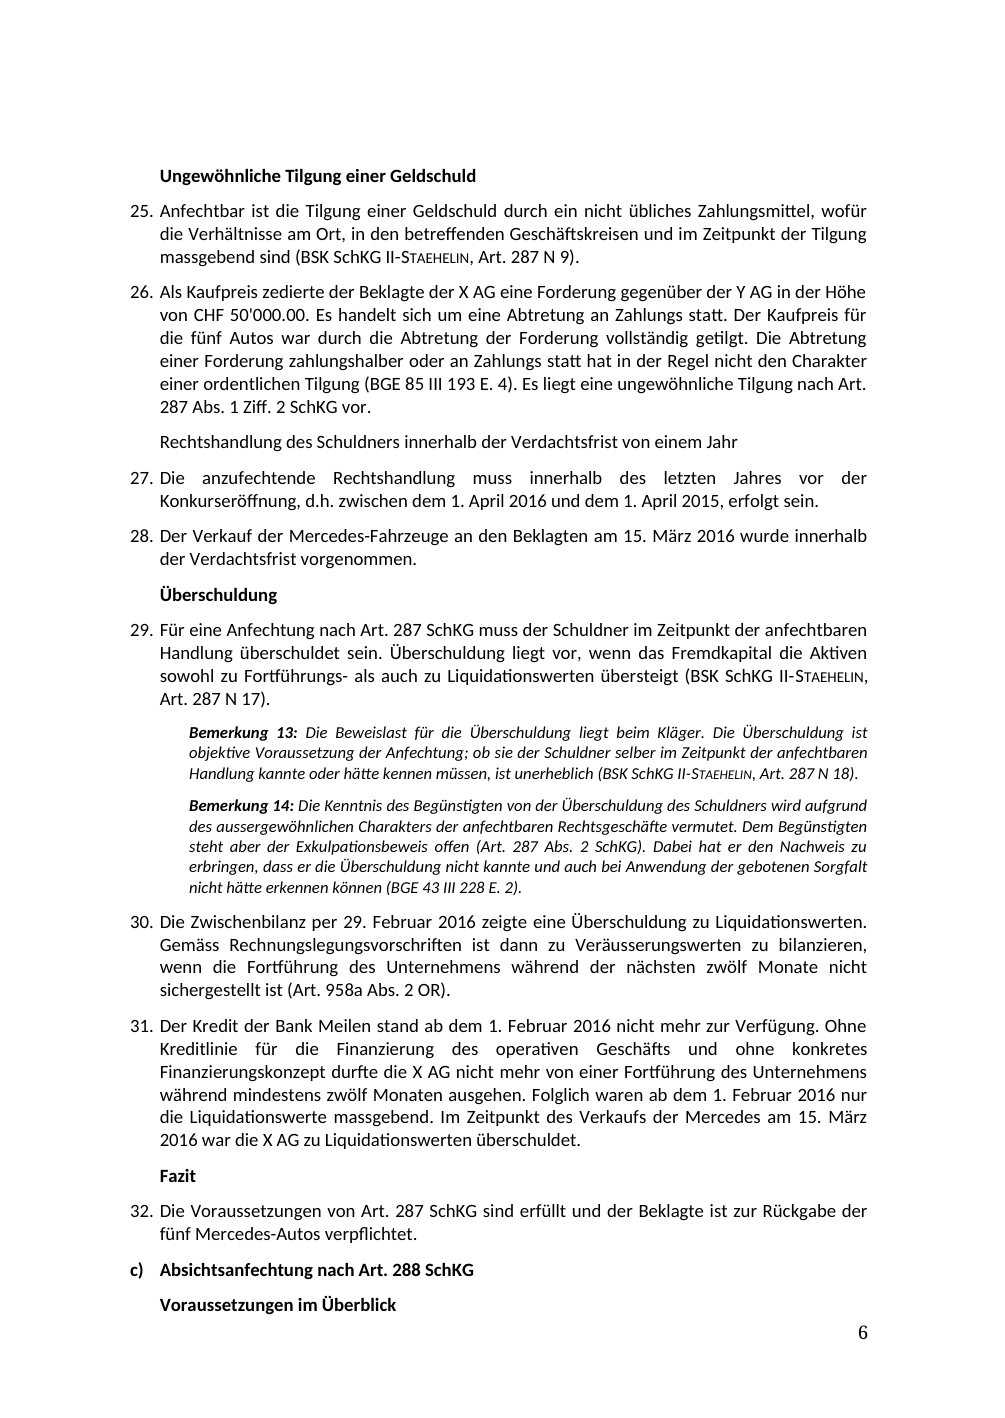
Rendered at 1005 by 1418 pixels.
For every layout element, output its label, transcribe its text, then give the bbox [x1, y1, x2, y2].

text Überschuldung [130, 583, 868, 606]
text Ungewöhnliche Tilgung einer Geldschuld [130, 164, 868, 187]
list Der Kredit der Bank Meilen stand ab dem 1. Februar 2016 nicht mehr zur Verfügung. Ohne Kreditlinie für die Finanzierung des operativen Geschäfts und ohne konkretes Finanzierungskonzept durfte die X AG nicht mehr von einer Fortführung des Unternehmens während mindestens zwölf Monaten ausgehen. Folglich waren ab dem 1. Februar 2016 nur die Liquidationswerte massgebend. Im Zeitpunkt des Verkaufs der Mercedes am 15. März 2016 war die X AG zu Liquidationswerten überschuldet. [130, 1014, 868, 1151]
list Die Zwischenbilanz per 29. Februar 2016 zeigte eine Überschuldung zu Liquidationswerten. Gemäss Rechnungslegungsvorschriften ist dann zu Veräusserungswerten zu bilanzieren, wenn die Fortführung des Unternehmens während der nächsten zwölf Monate nicht sichergestellt ist (Art. 958a Abs. 2 OR). [130, 910, 868, 1001]
text c) Absichtsanfechtung nach Art. 288 SchKG [130, 1258, 868, 1281]
list Der Verkauf der Mercedes-Fahrzeuge an den Beklagten am 15. März 2016 wurde innerhalb der Verdachtsfrist vorgenommen. [130, 524, 868, 570]
text Bemerkung 13: Die Beweislast für die Überschuldung liegt beim Kläger. Die Überschuldung ist objektive Voraussetzung der Anfechtung; ob sie der Schuldner selber im Zeitpunkt der anfechtbaren Handlung kannte oder hätte kennen müssen, ist unerheblich (BSK SchKG II-Staehelin, Art. 287 N 18). [130, 722, 868, 783]
text Fazit [130, 1164, 868, 1187]
list Die anzufechtende Rechtshandlung muss innerhalb des letzten Jahres vor der Konkurseröffnung, d.h. zwischen dem 1. April 2016 und dem 1. April 2015, erfolgt sein. [130, 466, 868, 512]
text Rechtshandlung des Schuldners innerhalb der Verdachtsfrist von einem Jahr [130, 431, 868, 453]
text Bemerkung 14: Die Kenntnis des Begünstigten von der Überschuldung des Schuldners wird aufgrund des aussergewöhnlichen Charakters der anfechtbaren Rechtsgeschäfte vermutet. Dem Begünstigten steht aber der Exkulpationsbeweis offen (Art. 287 Abs. 2 SchKG). Dabei hat er den Nachweis zu erbringen, dass er die Überschuldung nicht kannte und auch bei Anwendung der gebotenen Sorgfalt nicht hätte erkennen können (BGE 43 III 228 E. 2). [130, 796, 868, 897]
list Anfechtbar ist die Tilgung einer Geldschuld durch ein nicht übliches Zahlungsmittel, wofür die Verhältnisse am Ort, in den betreffenden Geschäftskreisen und im Zeitpunkt der Tilgung massgebend sind (BSK SchKG II-Staehelin, Art. 287 N 9). [130, 199, 868, 268]
text Voraussetzungen im Überblick [130, 1293, 868, 1316]
list Die Voraussetzungen von Art. 287 SchKG sind erfüllt und der Beklagte ist zur Rückgabe der fünf Mercedes-Autos verpflichtet. [130, 1199, 868, 1245]
list Für eine Anfechtung nach Art. 287 SchKG muss der Schuldner im Zeitpunkt der anfechtbaren Handlung überschuldet sein. Überschuldung liegt vor, wenn das Fremdkapital die Aktiven sowohl zu Fortführungs- als auch zu Liquidationswerten übersteigt (BSK SchKG II-Staehelin, Art. 287 N 17). [130, 618, 868, 710]
list Als Kaufpreis zedierte der Beklagte der X AG eine Forderung gegenüber der Y AG in der Höhe von CHF 50'000.00. Es handelt sich um eine Abtretung an Zahlungs statt. Der Kaufpreis für die fünf Autos war durch die Abtretung der Forderung vollständig getilgt. Die Abtretung einer Forderung zahlungshalber oder an Zahlungs statt hat in der Regel nicht den Charakter einer ordentlichen Tilgung (BGE 85 III 193 E. 4). Es liegt eine ungewöhnliche Tilgung nach Art. 287 Abs. 1 Ziff. 2 SchKG vor. [130, 281, 868, 418]
